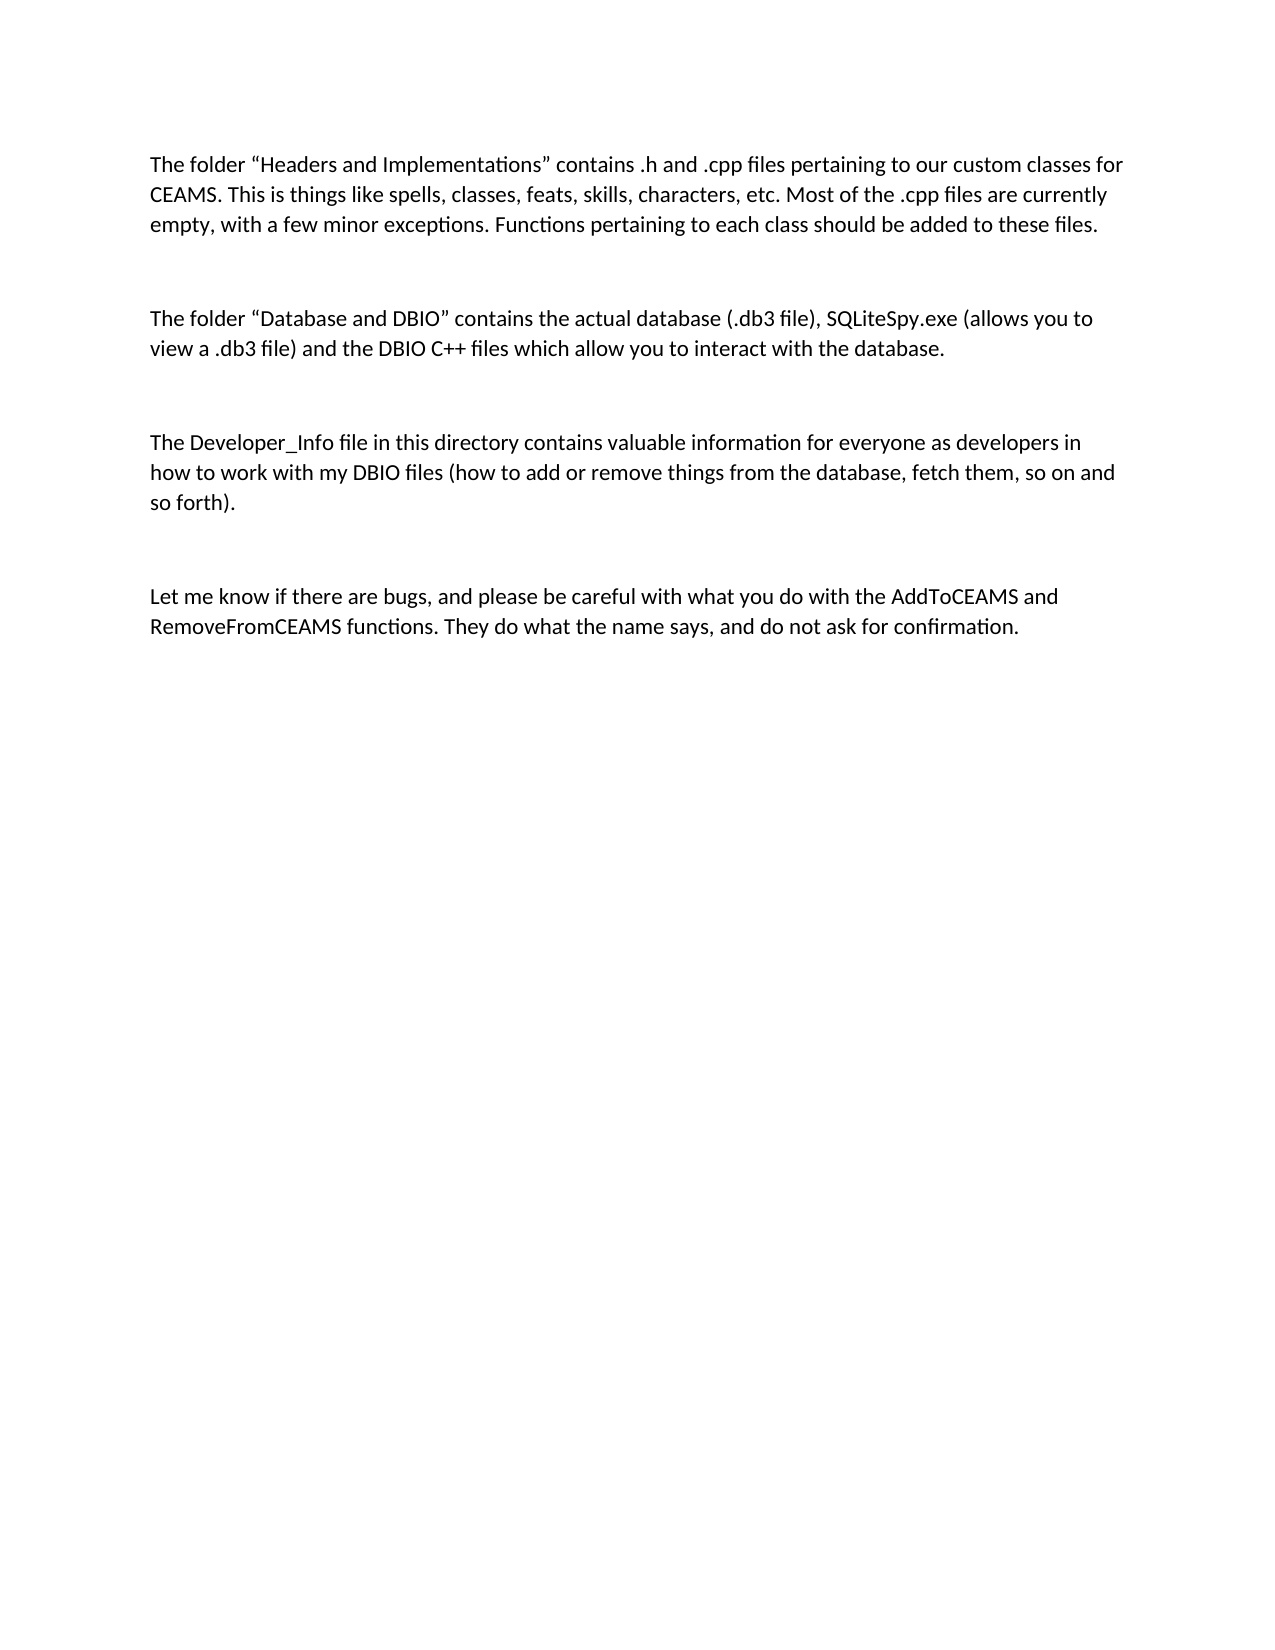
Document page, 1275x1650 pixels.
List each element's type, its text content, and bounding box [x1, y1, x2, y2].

text The folder “Headers and Implementations” contains .h and .cpp files pertaining to our custom classes for CEAMS. This is things like spells, classes, feats, skills, characters, etc. Most of the .cpp files are currently empty, with a few minor exceptions. Functions pertaining to each class should be added to these files. [150, 150, 1125, 238]
text Let me know if there are bugs, and please be careful with what you do with the AddToCEAMS and RemoveFromCEAMS functions. They do what the name says, and do not ask for confirmation. [150, 582, 1125, 641]
text The Developer_Info file in this directory contains valuable information for everyone as developers in how to work with my DBIO files (how to add or remove things from the database, fetch them, so on and so forth). [150, 428, 1125, 517]
text The folder “Database and DBIO” contains the actual database (.db3 file), SQLiteSpy.exe (allows you to view a .db3 file) and the DBIO C++ files which allow you to interact with the database. [150, 304, 1125, 362]
